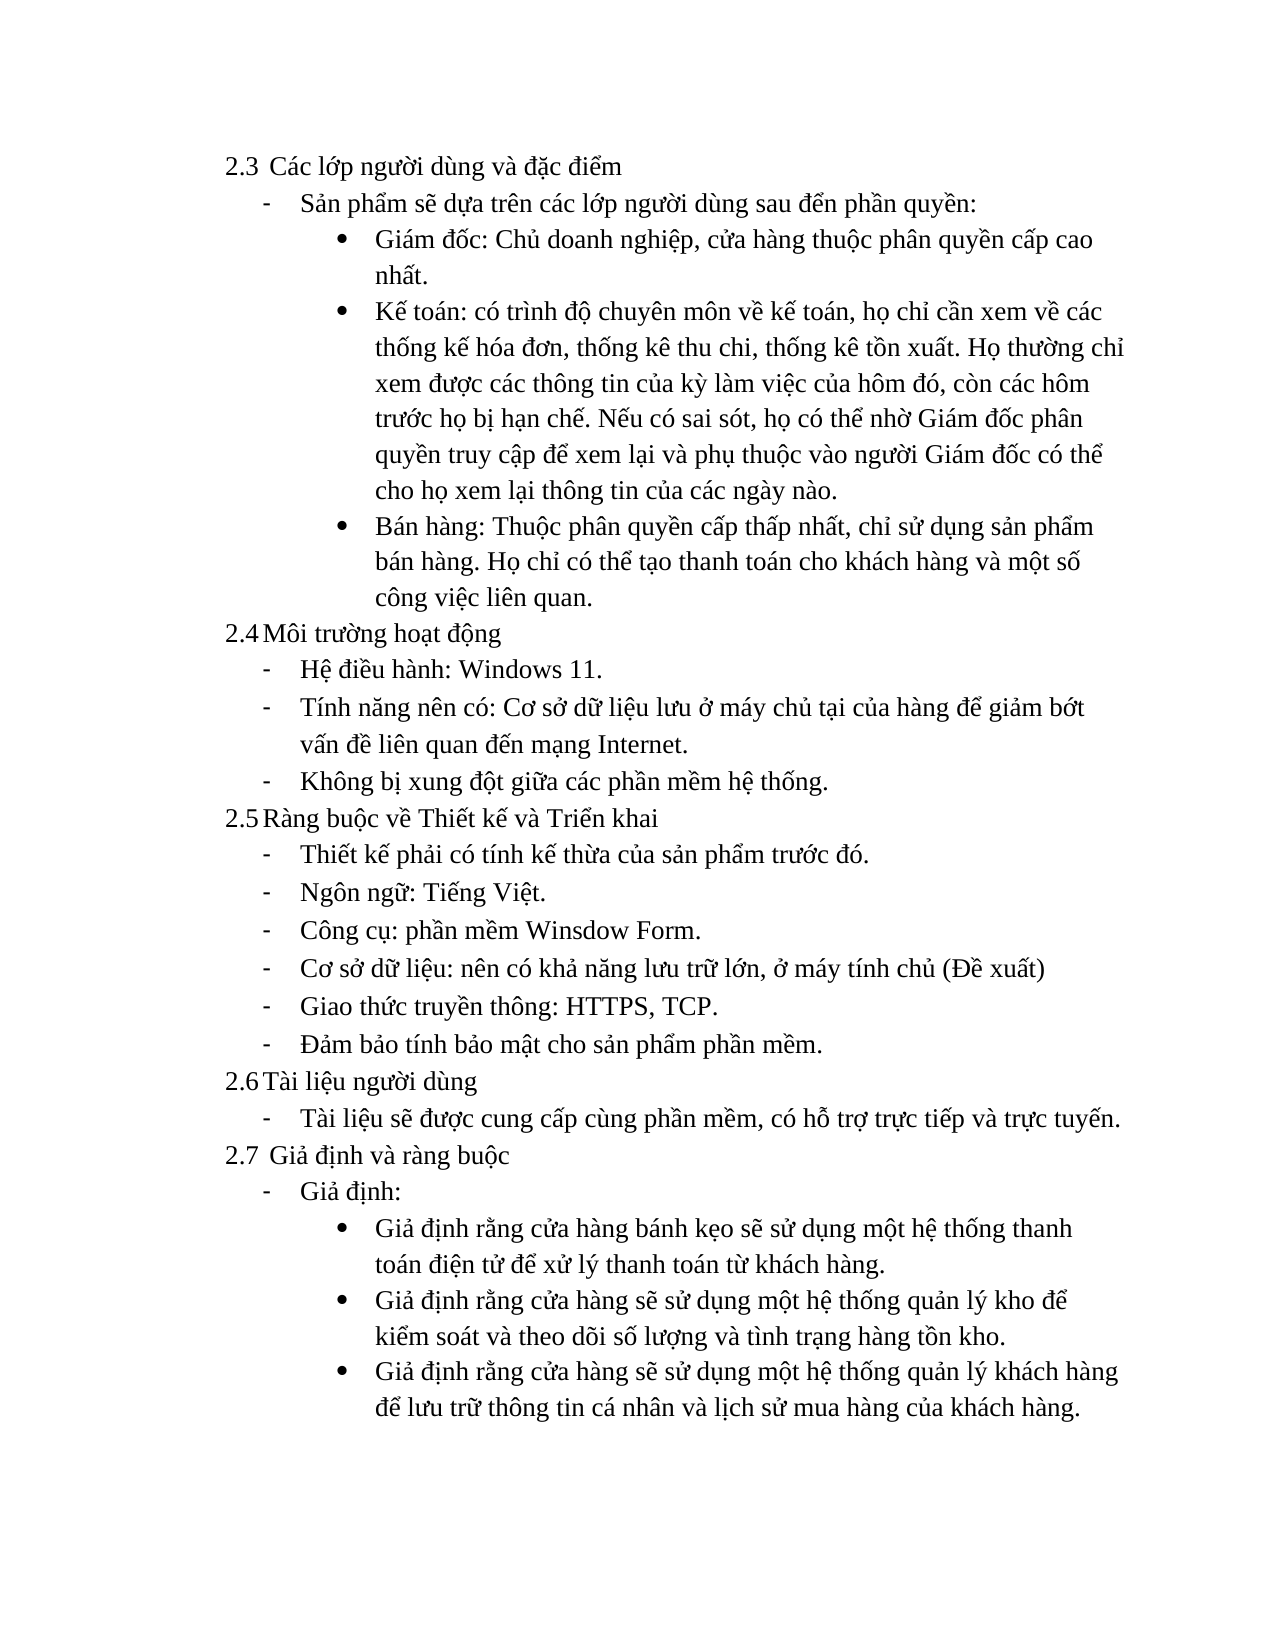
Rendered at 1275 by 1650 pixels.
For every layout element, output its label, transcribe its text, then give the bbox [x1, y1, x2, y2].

list Tính năng nên có: Cơ sở dữ liệu lưu ở máy chủ tại của hàng để giảm bớt vấn đề liên quan đến mạng Internet. [262, 691, 1125, 759]
list Cơ sở dữ liệu: nên có khả năng lưu trữ lớn, ở máy tính chủ (Đề xuất) [262, 951, 1125, 984]
list Ngôn ngữ: Tiếng Việt. [262, 876, 1125, 908]
list Giả định rằng cửa hàng sẽ sử dụng một hệ thống quản lý kho để kiểm soát và theo dõi số lượng và tình trạng hàng tồn kho. [337, 1284, 1125, 1351]
list Kế toán: có trình độ chuyên môn về kế toán, họ chỉ cần xem về các thống kế hóa đơn, thống kê thu chi, thống kê tồn xuất. Họ thường chỉ xem được các thông tin của kỳ làm việc của hôm đó, còn các hôm trước họ bị hạn chế. Nếu có sai sót, họ có thể nhờ Giám đốc phân quyền truy cập để xem lại và phụ thuộc vào người Giám đốc có thể cho họ xem lại thông tin của các ngày nào. [337, 295, 1125, 505]
list Đảm bảo tính bảo mật cho sản phẩm phần mềm. [262, 1027, 1125, 1060]
list Công cụ: phần mềm Winsdow Form. [262, 913, 1125, 946]
list Bán hàng: Thuộc phân quyền cấp thấp nhất, chỉ sử dụng sản phẩm bán hàng. Họ chỉ có thể tạo thanh toán cho khách hàng và một số công việc liên quan. [337, 510, 1125, 612]
list Các lớp người dùng và đặc điểm [225, 150, 1125, 181]
list Tài liệu người dùng [225, 1065, 1125, 1096]
list Giao thức truyền thông: HTTPS, TCP. [262, 989, 1125, 1022]
list Môi trường hoạt động [225, 617, 1125, 648]
list Giám đốc: Chủ doanh nghiệp, cửa hàng thuộc phân quyền cấp cao nhất. [337, 224, 1125, 291]
list Giả định: [262, 1174, 1125, 1207]
list Giả định rằng cửa hàng sẽ sử dụng một hệ thống quản lý khách hàng để lưu trữ thông tin cá nhân và lịch sử mua hàng của khách hàng. [337, 1356, 1125, 1422]
list Không bị xung đột giữa các phần mềm hệ thống. [262, 764, 1125, 797]
list Sản phẩm sẽ dựa trên các lớp người dùng sau đển phần quyền: [262, 186, 1125, 219]
list Ràng buộc về Thiết kế và Triển khai [225, 802, 1125, 833]
list Tài liệu sẽ được cung cấp cùng phần mềm, có hỗ trợ trực tiếp và trực tuyến. [262, 1101, 1125, 1134]
list Thiết kế phải có tính kế thừa của sản phẩm trước đó. [262, 838, 1125, 871]
list Hệ điều hành: Windows 11. [262, 653, 1125, 686]
list Giả định rằng cửa hàng bánh kẹo sẽ sử dụng một hệ thống thanh toán điện tử để xử lý thanh toán từ khách hàng. [337, 1212, 1125, 1279]
list Giả định và ràng buộc [225, 1139, 1125, 1170]
